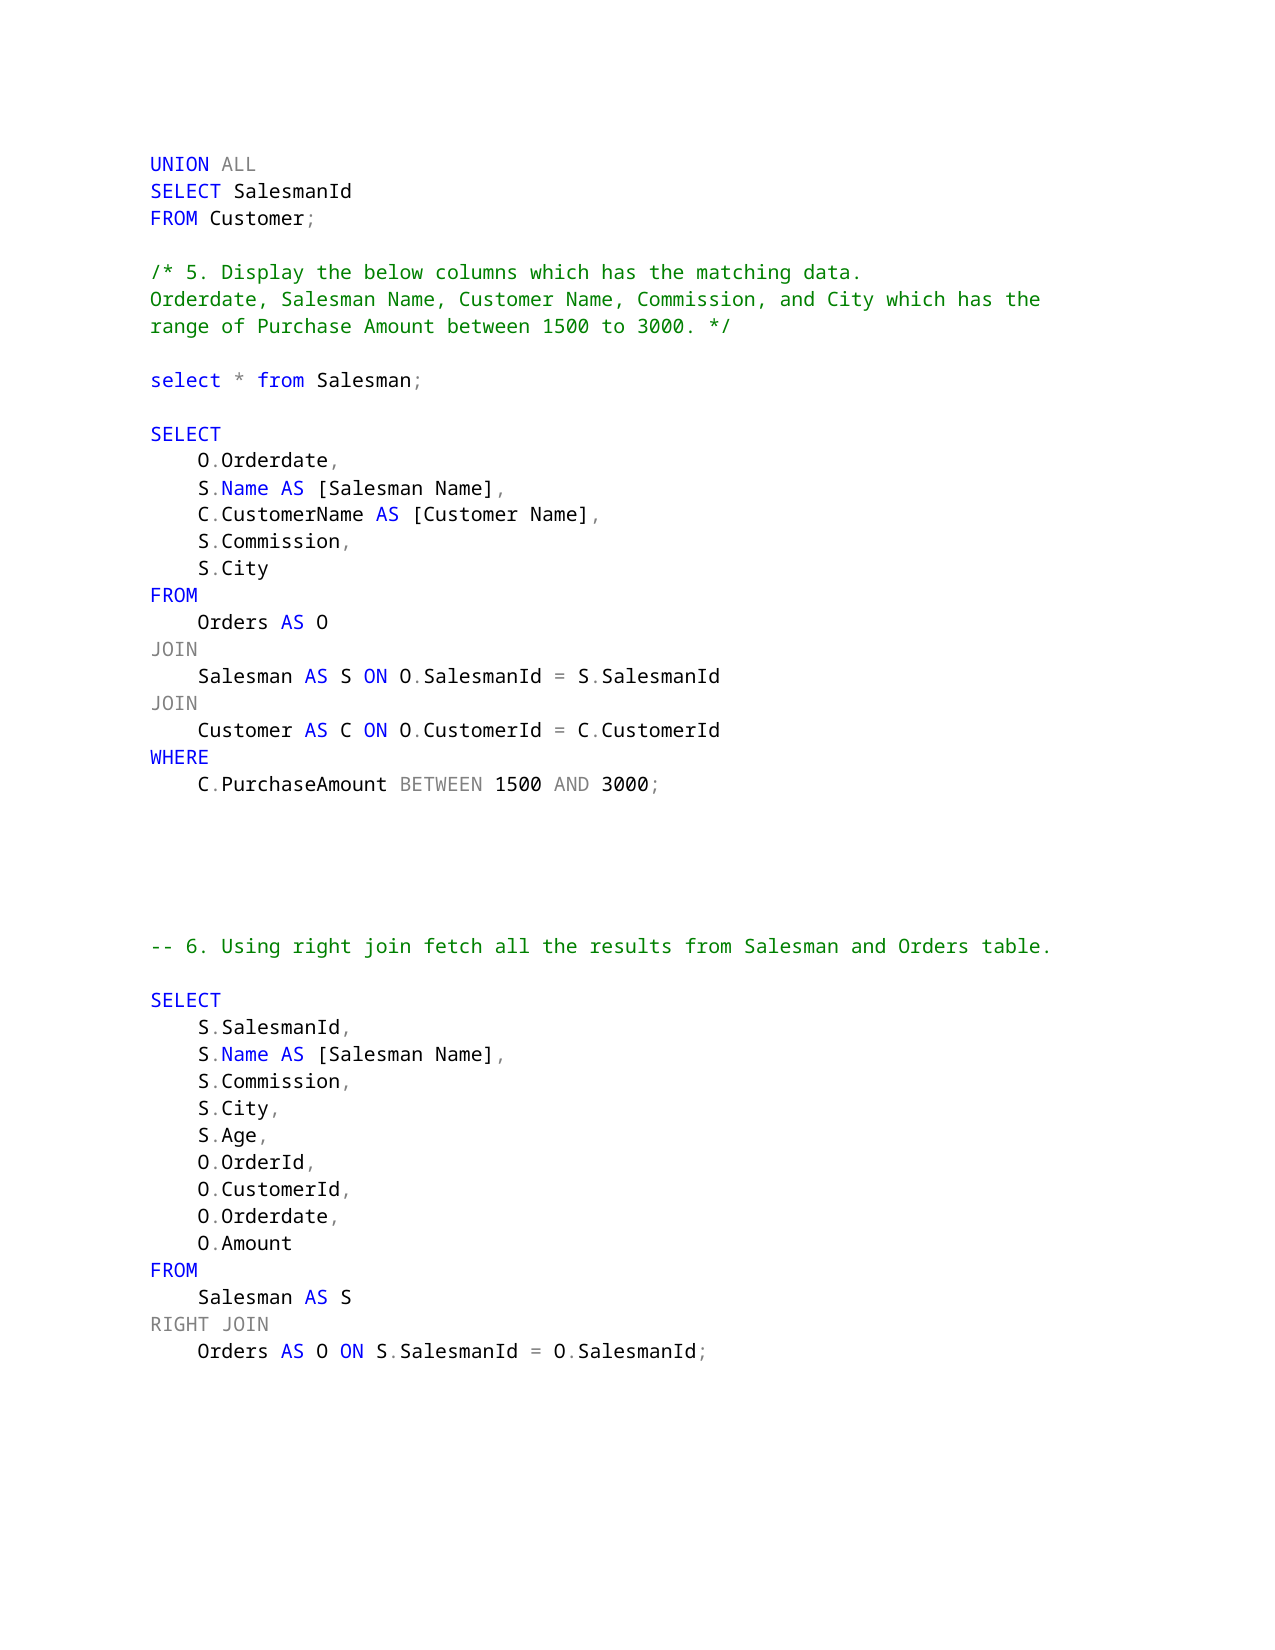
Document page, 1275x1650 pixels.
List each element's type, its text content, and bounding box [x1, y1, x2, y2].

text S.City [150, 555, 1125, 582]
text C.PurchaseAmount BETWEEN 1500 AND 3000; [150, 771, 1125, 797]
text FROM [150, 582, 1125, 609]
text O.CustomerId, [150, 1175, 1125, 1202]
text C.CustomerName AS [Customer Name], [150, 501, 1125, 528]
text select * from Salesman; [150, 366, 1125, 393]
text SELECT [150, 420, 1125, 447]
text UNION ALL [150, 150, 1125, 177]
text S.Commission, [150, 528, 1125, 555]
text Customer AS C ON O.CustomerId = C.CustomerId [150, 717, 1125, 743]
text Orderdate, Salesman Name, Customer Name, Commission, and City which has the [150, 285, 1125, 312]
text SELECT SalesmanId [150, 177, 1125, 204]
text JOIN [150, 636, 1125, 663]
text WHERE [150, 743, 1125, 771]
text FROM [150, 1256, 1125, 1283]
text RIGHT JOIN [150, 1310, 1125, 1337]
text O.Orderdate, [150, 1202, 1125, 1229]
text SELECT [150, 986, 1125, 1013]
text -- 6. Using right join fetch all the results from Salesman and Orders table. [150, 932, 1125, 959]
text range of Purchase Amount between 1500 to 3000. */ [150, 312, 1125, 339]
text JOIN [150, 689, 1125, 717]
text S.Name AS [Salesman Name], [150, 1040, 1125, 1067]
text S.Commission, [150, 1067, 1125, 1094]
text O.Amount [150, 1229, 1125, 1256]
text Orders AS O [150, 609, 1125, 636]
text S.SalesmanId, [150, 1013, 1125, 1040]
text O.OrderId, [150, 1148, 1125, 1175]
text FROM Customer; [150, 204, 1125, 231]
text S.City, [150, 1094, 1125, 1121]
text S.Name AS [Salesman Name], [150, 474, 1125, 501]
text /* 5. Display the below columns which has the matching data. [150, 258, 1125, 285]
text S.Age, [150, 1121, 1125, 1148]
text Salesman AS S [150, 1283, 1125, 1310]
text Salesman AS S ON O.SalesmanId = S.SalesmanId [150, 663, 1125, 689]
text Orders AS O ON S.SalesmanId = O.SalesmanId; [150, 1337, 1125, 1364]
text O.Orderdate, [150, 447, 1125, 474]
